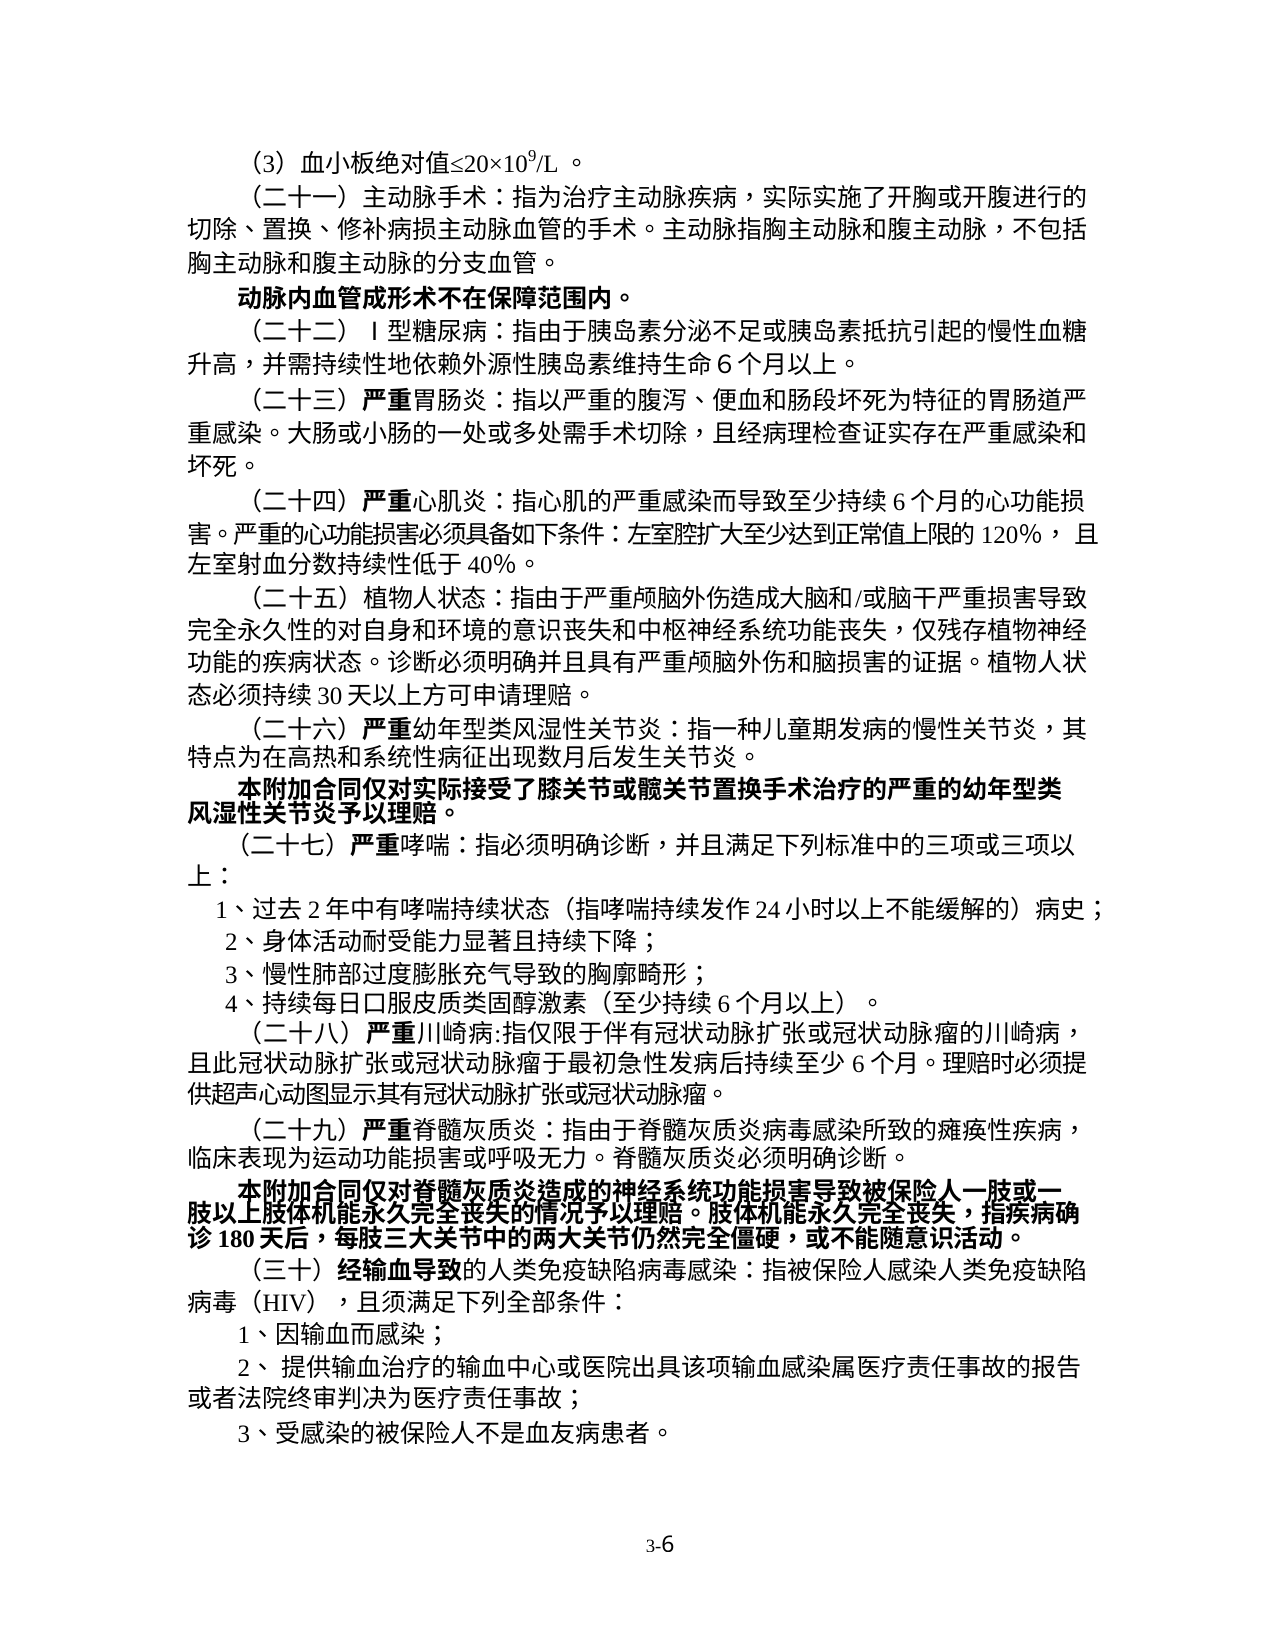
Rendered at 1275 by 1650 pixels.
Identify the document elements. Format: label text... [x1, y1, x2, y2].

text （二十一）主动脉手术：指为治疗主动脉疾病，实际实施了开胸或开腹进行的切除、置换、修补病损主动脉血管的手术。主动脉指胸主动脉和腹主动脉，不包括胸主动脉和腹主动脉的分支血管。 [187, 179, 1088, 279]
text （二十四）严重心肌炎：指心肌的严重感染而导致至少持续6个月的心功能损 [238, 484, 1112, 518]
text （二十三）严重胃肠炎：指以严重的腹泻、便血和肠段坏死为特征的胃肠道严 [238, 382, 1112, 416]
text 2、身体活动耐受能力显著且持续下降； [225, 925, 1112, 957]
text 特点为在高热和系统性病征出现数月后发生关节炎。 [187, 744, 1112, 772]
text 4、持续每日口服皮质类固醇激素（至少持续6个月以上）。 [225, 989, 1112, 1018]
text （二十七）严重哮喘：指必须明确诊断，并且满足下列标准中的三项或三项以 [225, 829, 1112, 860]
subtitle 本附加合同仅对脊髓灰质炎造成的神经系统功能损害导致被保险人一肢或一肢以上肢体机能永久完全丧失的情况予以理赔。肢体机能永久完全丧失，指疾病确诊180天后，每肢三大关节中的两大关节仍然完全僵硬，或不能随意识活动。 [187, 1181, 1087, 1255]
text （二十九）严重脊髓灰质炎：指由于脊髓灰质炎病毒感染所致的瘫痪性疾病， [237, 1113, 1112, 1146]
text 害。严重的心功能损害必须具备如下条件：左室腔扩大至少达到正常值上限的120％， 且左室射血分数持续性低于40％。 [187, 518, 1100, 581]
text 上： [187, 860, 1112, 891]
text （二十六）严重幼年型类风湿性关节炎：指一种儿童期发病的慢性关节炎，其 [238, 713, 1112, 744]
text 病毒（HIV），且须满足下列全部条件： [187, 1286, 1112, 1318]
text 临床表现为运动功能损害或呼吸无力。脊髓灰质炎必须明确诊断。 [187, 1146, 1112, 1173]
text （二十二）Ⅰ型糖尿病：指由于胰岛素分泌不足或胰岛素抵抗引起的慢性血糖升高，并需持续性地依赖外源性胰岛素维持生命６个月以上。 [187, 314, 1088, 381]
subtitle 本附加合同仅对实际接受了膝关节或髋关节置换手术治疗的严重的幼年型类风湿性关节炎予以理赔。 [187, 778, 1066, 829]
text 1、过去2年中有哮喘持续状态（指哮喘持续发作24小时以上不能缓解的）病史； [213, 891, 1112, 925]
subtitle 动脉内血管成形术不在保障范围内。 [237, 280, 1112, 314]
text （三十）经输血导致的人类免疫缺陷病毒感染：指被保险人感染人类免疫缺陷 [237, 1255, 1112, 1286]
text （二十八）严重川崎病:指仅限于伴有冠状动脉扩张或冠状动脉瘤的川崎病，且此冠状动脉扩张或冠状动脉瘤于最初急性发病后持续至少6个月。理赔时必须提供超声心动图显示其有冠状动脉扩张或冠状动脉瘤。 [187, 1018, 1088, 1111]
text 3、慢性肺部过度膨胀充气导致的胸廓畸形； [225, 957, 1112, 989]
text 2、 提供输血治疗的输血中心或医院出具该项输血感染属医疗责任事故的报告或者法院终审判决为医疗责任事故； [187, 1351, 1091, 1415]
text 重感染。大肠或小肠的一处或多处需手术切除，且经病理检查证实存在严重感染和坏死。 [187, 416, 1088, 483]
text （二十五）植物人状态：指由于严重颅脑外伤造成大脑和/或脑干严重损害导致完全永久性的对自身和环境的意识丧失和中枢神经系统功能丧失，仅残存植物神经功能的疾病状态。诊断必须明确并且具有严重颅脑外伤和脑损害的证据。植物人状态必须持续30天以上方可申请理赔。 [187, 581, 1088, 712]
text 1、因输血而感染； [237, 1318, 1112, 1350]
text 3、受感染的被保险人不是血友病患者。 [237, 1415, 1112, 1449]
text （3）血小板绝对值≤20×109/L 。 [237, 146, 1112, 179]
